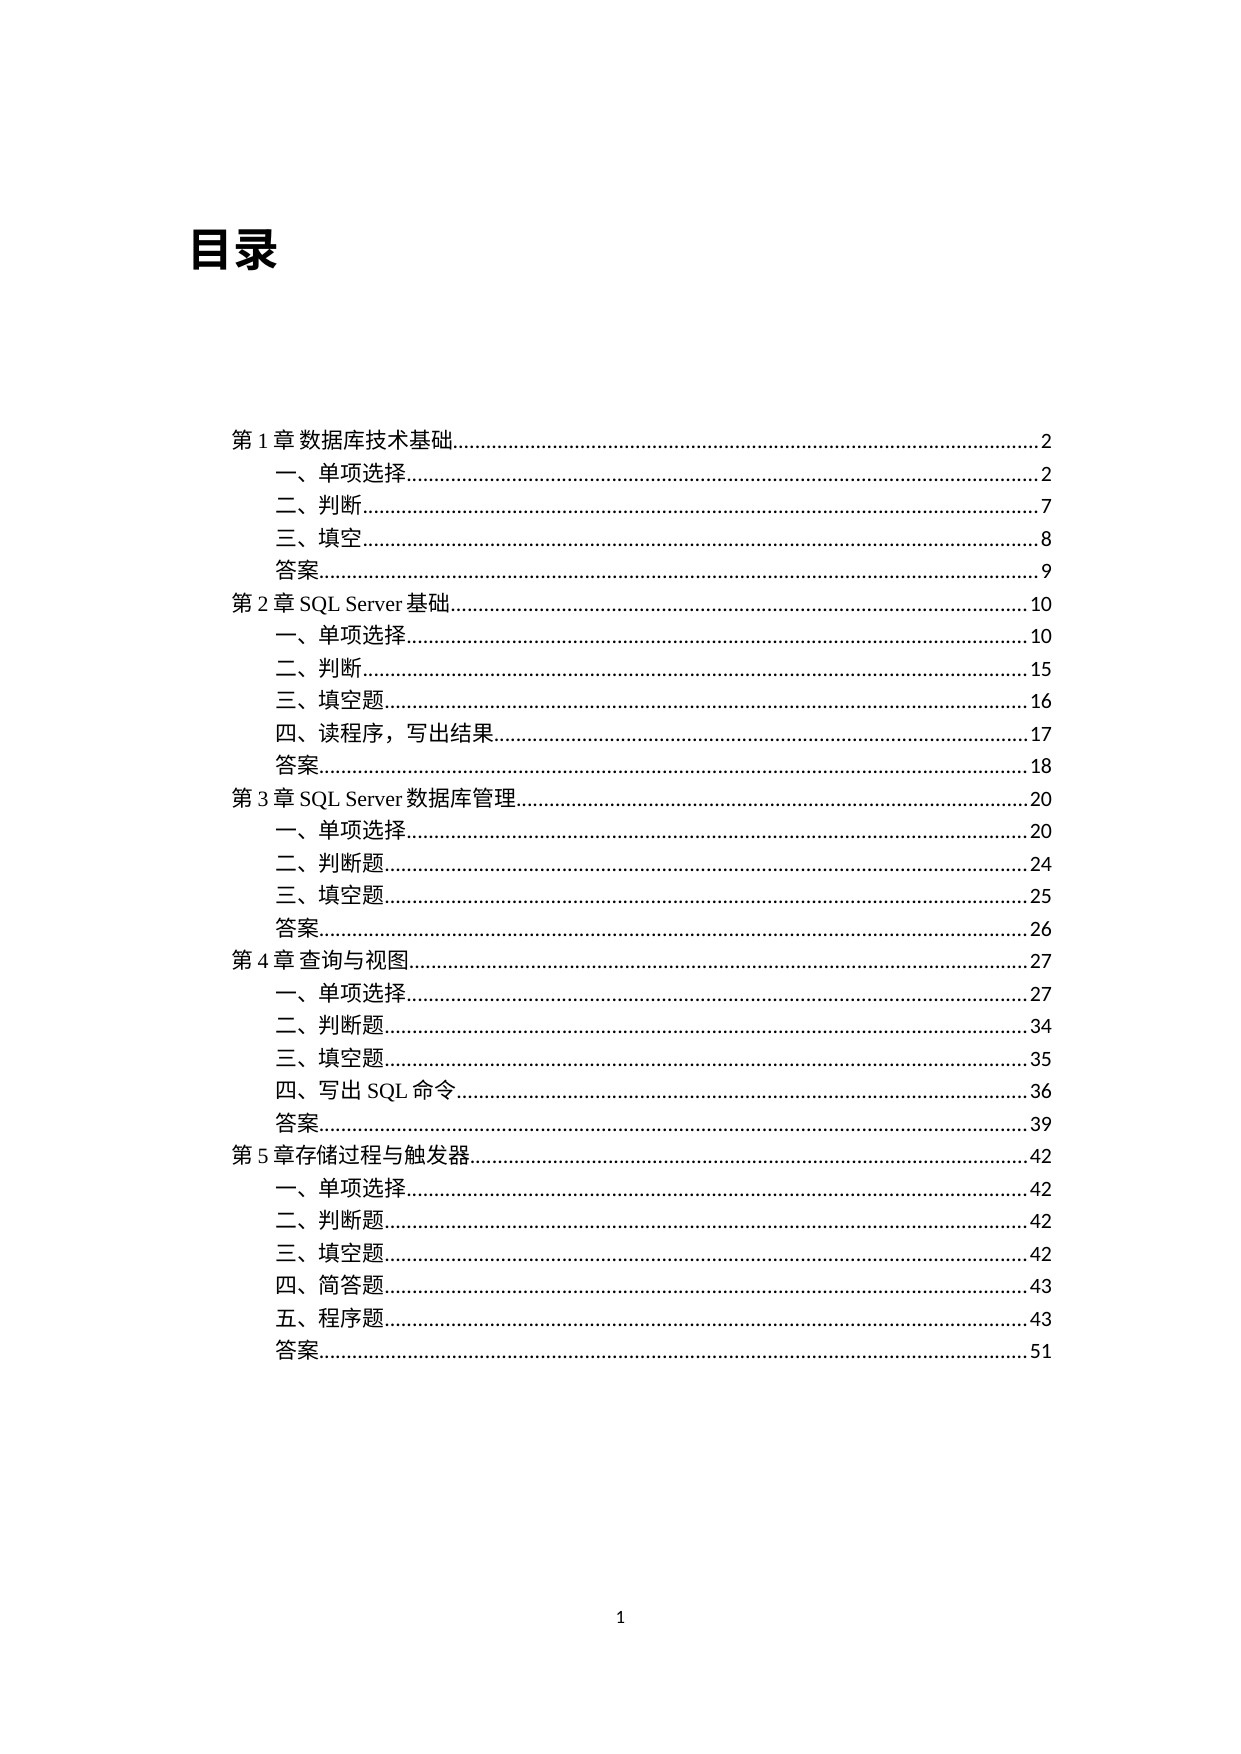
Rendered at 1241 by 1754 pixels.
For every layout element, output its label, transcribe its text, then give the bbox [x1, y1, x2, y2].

text 答案 18 [275, 748, 1053, 780]
text 四、读程序，写出结果 17 [275, 715, 1053, 748]
text 二、判断 7 [275, 488, 1053, 520]
text 三、填空 8 [275, 520, 1053, 553]
text 答案 9 [275, 553, 1053, 585]
text 五、程序题 43 [275, 1300, 1053, 1333]
text 二、判断题 34 [275, 1008, 1053, 1040]
text 四、简答题 43 [275, 1268, 1053, 1300]
text 三、填空题 42 [275, 1235, 1053, 1268]
text 一、单项选择 10 [275, 618, 1053, 650]
text 答案 51 [275, 1333, 1053, 1365]
text 第5章存储过程与触发器 42 [231, 1138, 1053, 1170]
text 一、单项选择 42 [275, 1170, 1053, 1203]
text 二、判断 15 [275, 650, 1053, 683]
text 答案 39 [275, 1105, 1053, 1138]
text 二、判断题 24 [275, 845, 1053, 878]
text 答案 26 [275, 910, 1053, 943]
text 一、单项选择 2 [275, 455, 1053, 488]
text 三、填空题 35 [275, 1040, 1053, 1073]
text 一、单项选择 20 [275, 813, 1053, 845]
text 三、填空题 16 [275, 683, 1053, 715]
text 第3章SQL Server数据库管理 20 [231, 780, 1053, 813]
text 二、判断题 42 [275, 1203, 1053, 1235]
text 第4章 查询与视图 27 [231, 943, 1053, 975]
text 第2章SQL Server基础 10 [231, 585, 1053, 618]
text 三、填空题 25 [275, 878, 1053, 910]
text 第1章 数据库技术基础 2 [231, 423, 1053, 455]
text 一、单项选择 27 [275, 975, 1053, 1008]
text 四、写出SQL命令 36 [275, 1073, 1053, 1105]
subtitle 目录 [187, 197, 1053, 295]
